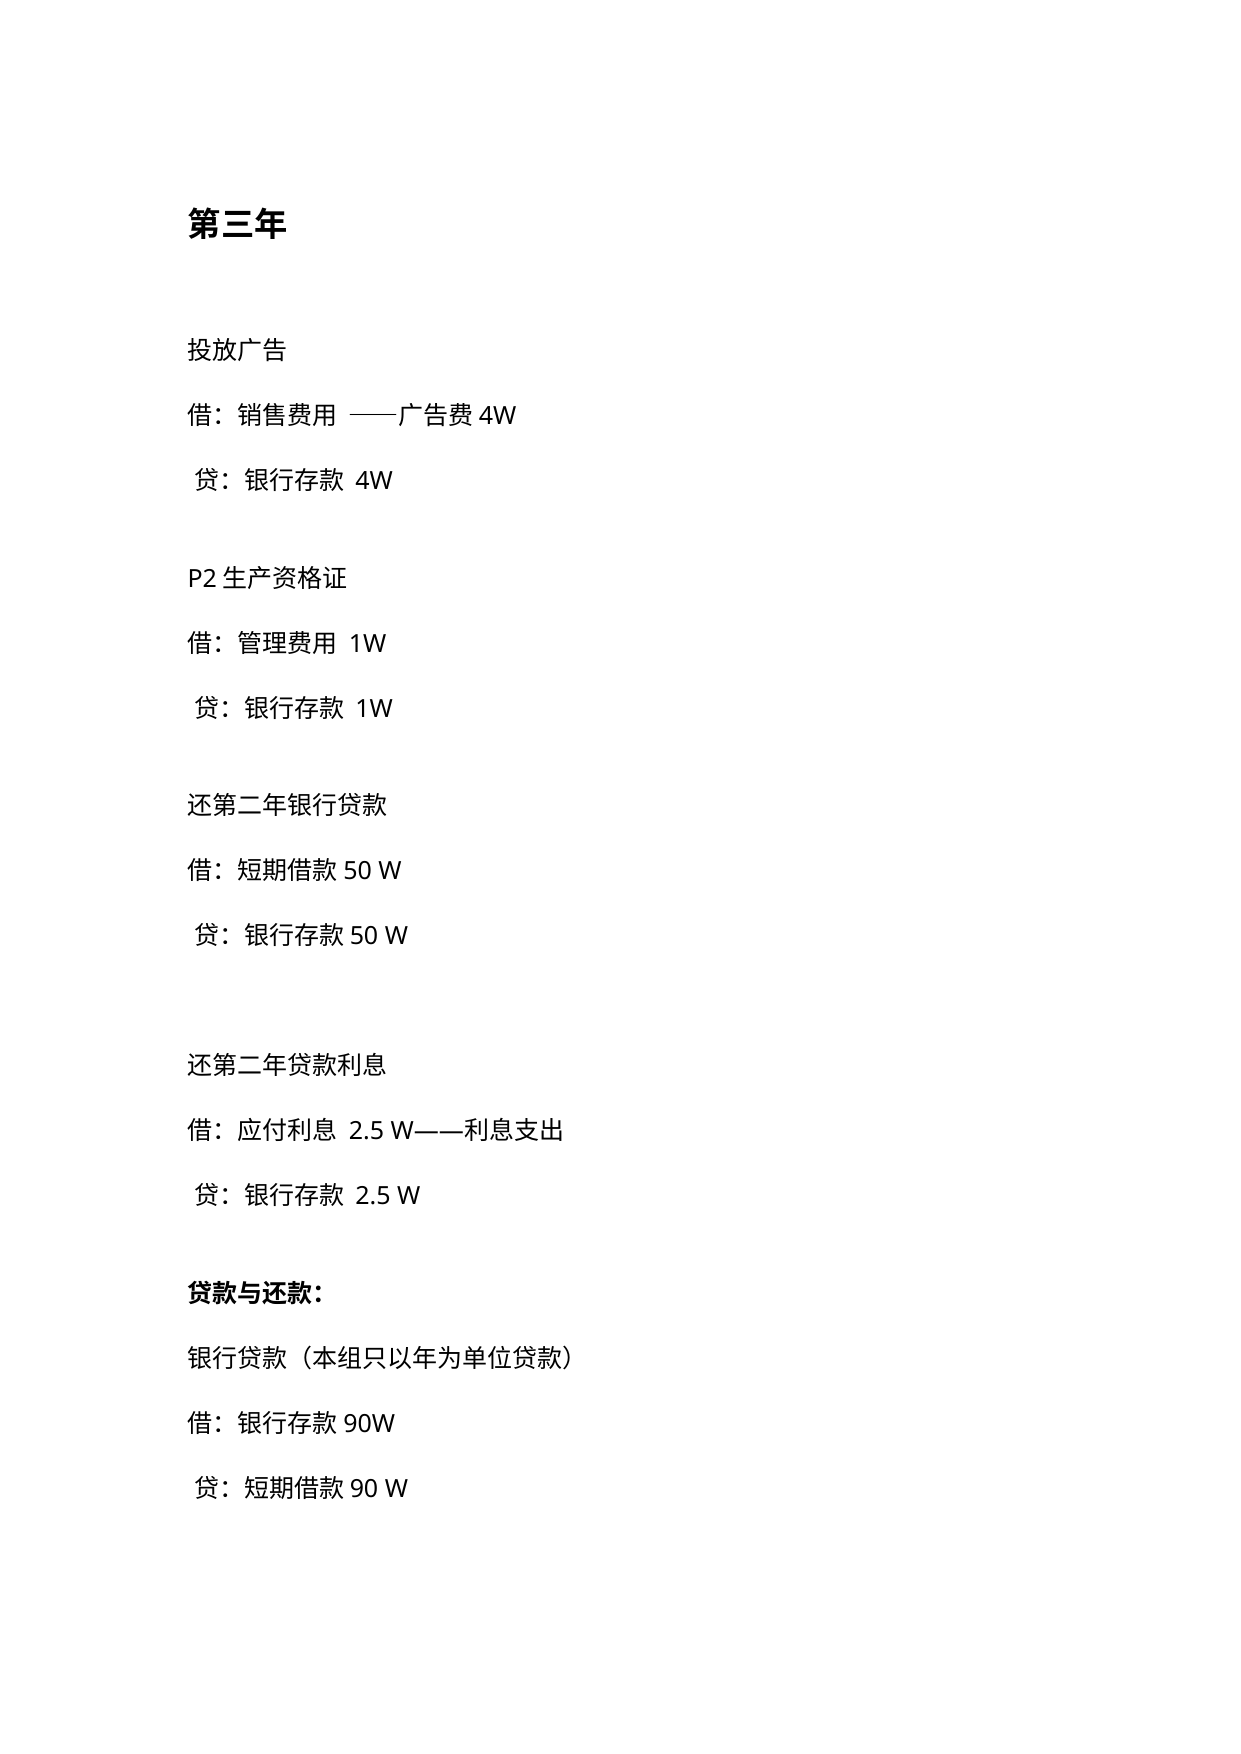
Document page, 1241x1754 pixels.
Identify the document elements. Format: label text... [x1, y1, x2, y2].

text 银行贷款（本组只以年为单位贷款） 借：银行存款 90W 贷：短期借款 90 W [187, 1324, 1053, 1584]
text 投放广告 借：销售费用 ——广告费4W 贷：银行存款 4W [187, 316, 1053, 511]
text 借：管理费用 1W [187, 609, 1053, 674]
text 还第二年贷款利息 借：应付利息 2.5 W——利息支出 贷：银行存款 2.5 W [187, 1031, 1053, 1226]
subtitle 第三年 [187, 189, 1053, 254]
text P2生产资格证 [187, 544, 1053, 609]
text 贷：银行存款 1W [187, 674, 1053, 739]
text 还第二年银行贷款 借：短期借款 50 W 贷：银行存款 50 W [187, 771, 1053, 1031]
text 贷款与还款： [187, 1259, 1053, 1324]
